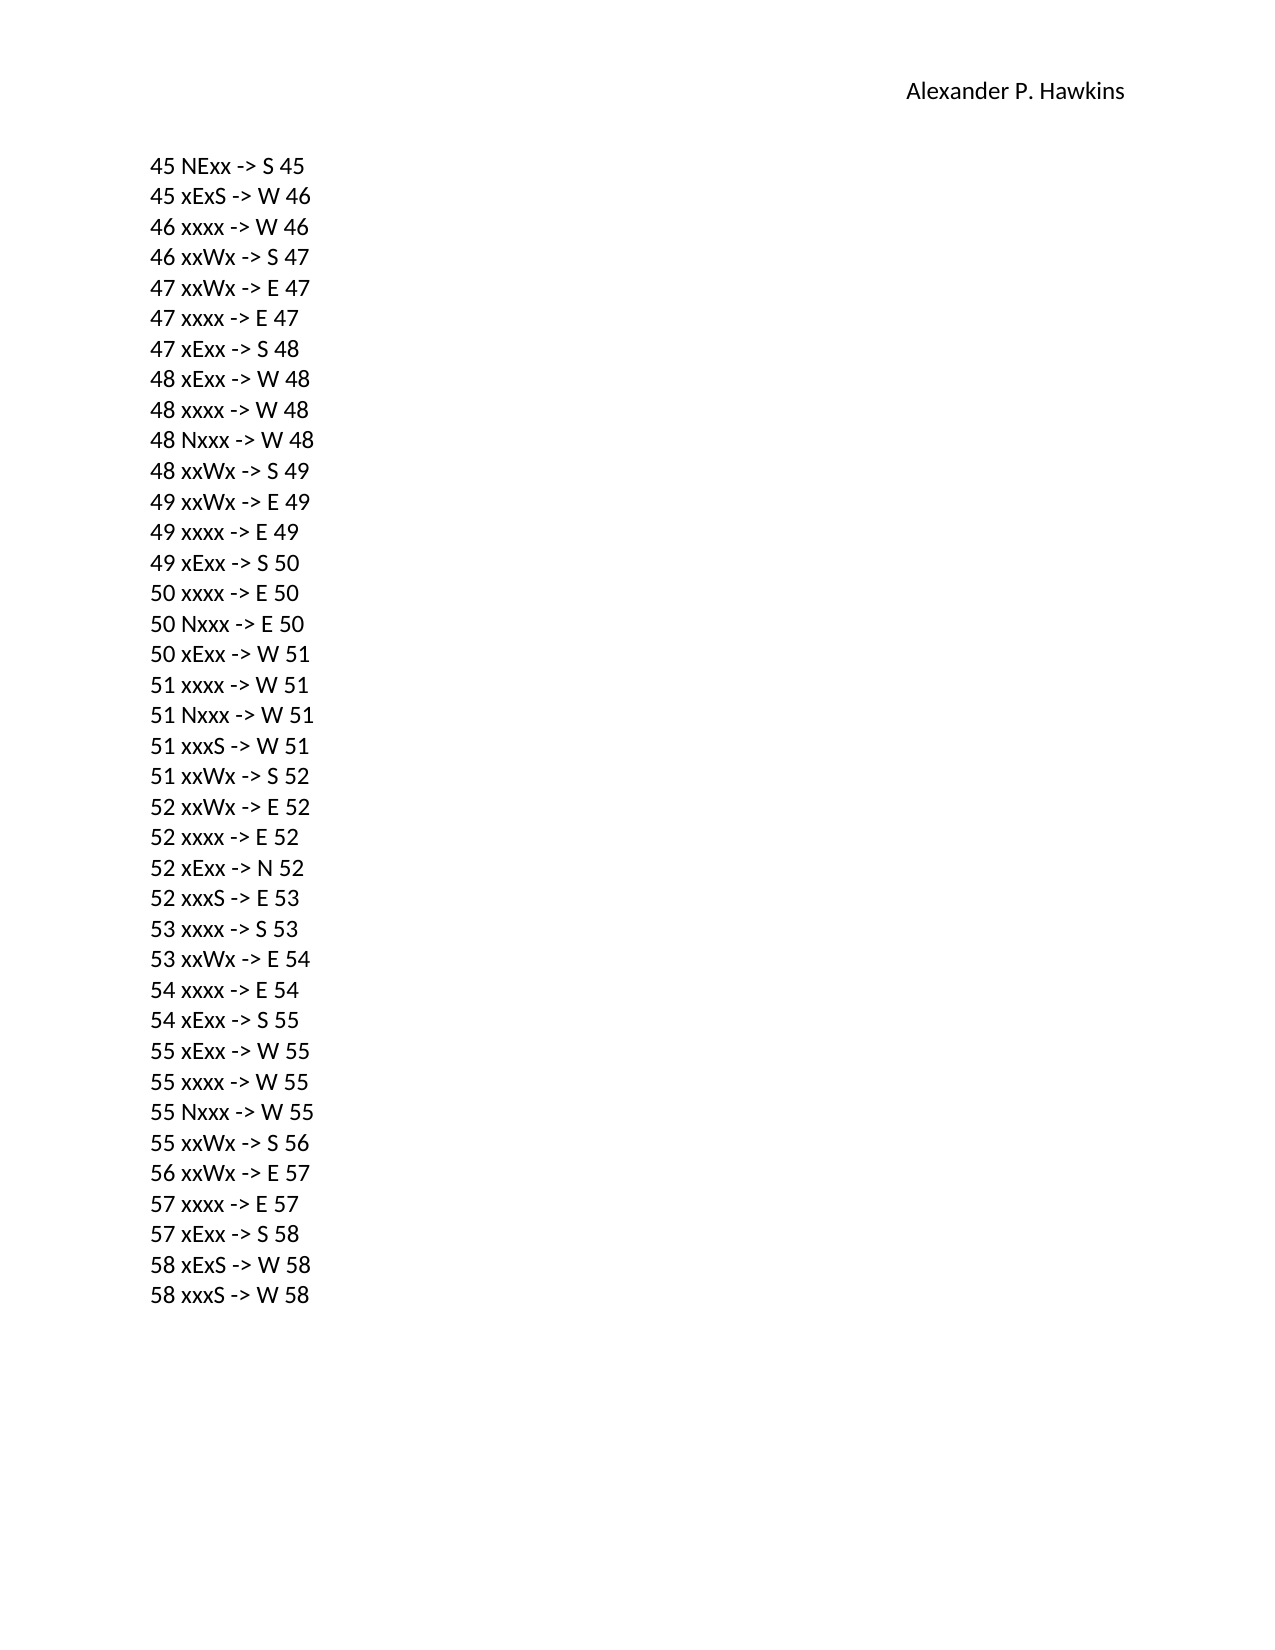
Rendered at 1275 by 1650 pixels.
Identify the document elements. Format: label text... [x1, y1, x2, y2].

text 52 xxxx -> E 52 [150, 821, 1125, 852]
text 45 xExS -> W 46 [150, 181, 1125, 211]
text 50 Nxxx -> E 50 [150, 608, 1125, 638]
text 57 xExx -> S 58 [150, 1218, 1125, 1249]
text 52 xxxS -> E 53 [150, 882, 1125, 913]
text 47 xxxx -> E 47 [150, 303, 1125, 333]
text 56 xxWx -> E 57 [150, 1157, 1125, 1188]
text 51 xxxx -> W 51 [150, 669, 1125, 699]
text 51 Nxxx -> W 51 [150, 699, 1125, 730]
text 51 xxxS -> W 51 [150, 730, 1125, 760]
text 45 NExx -> S 45 [150, 150, 1125, 181]
text 49 xxWx -> E 49 [150, 486, 1125, 516]
text 47 xxWx -> E 47 [150, 272, 1125, 303]
text 53 xxWx -> E 54 [150, 943, 1125, 974]
text 49 xxxx -> E 49 [150, 516, 1125, 547]
text 50 xxxx -> E 50 [150, 577, 1125, 608]
text 57 xxxx -> E 57 [150, 1188, 1125, 1218]
text 58 xExS -> W 58 [150, 1249, 1125, 1279]
text 52 xxWx -> E 52 [150, 791, 1125, 821]
text 55 xxxx -> W 55 [150, 1066, 1125, 1096]
text 53 xxxx -> S 53 [150, 913, 1125, 943]
text 49 xExx -> S 50 [150, 547, 1125, 577]
text 48 xxxx -> W 48 [150, 394, 1125, 425]
text 52 xExx -> N 52 [150, 852, 1125, 882]
text 50 xExx -> W 51 [150, 638, 1125, 669]
text 48 xxWx -> S 49 [150, 455, 1125, 486]
text 54 xxxx -> E 54 [150, 974, 1125, 1004]
text 51 xxWx -> S 52 [150, 760, 1125, 791]
text 48 xExx -> W 48 [150, 364, 1125, 394]
text 55 Nxxx -> W 55 [150, 1096, 1125, 1127]
text 48 Nxxx -> W 48 [150, 425, 1125, 455]
text 55 xxWx -> S 56 [150, 1127, 1125, 1157]
text 58 xxxS -> W 58 [150, 1279, 1125, 1310]
text 46 xxWx -> S 47 [150, 242, 1125, 272]
text 47 xExx -> S 48 [150, 333, 1125, 364]
text 55 xExx -> W 55 [150, 1035, 1125, 1066]
text 46 xxxx -> W 46 [150, 211, 1125, 242]
text 54 xExx -> S 55 [150, 1004, 1125, 1035]
